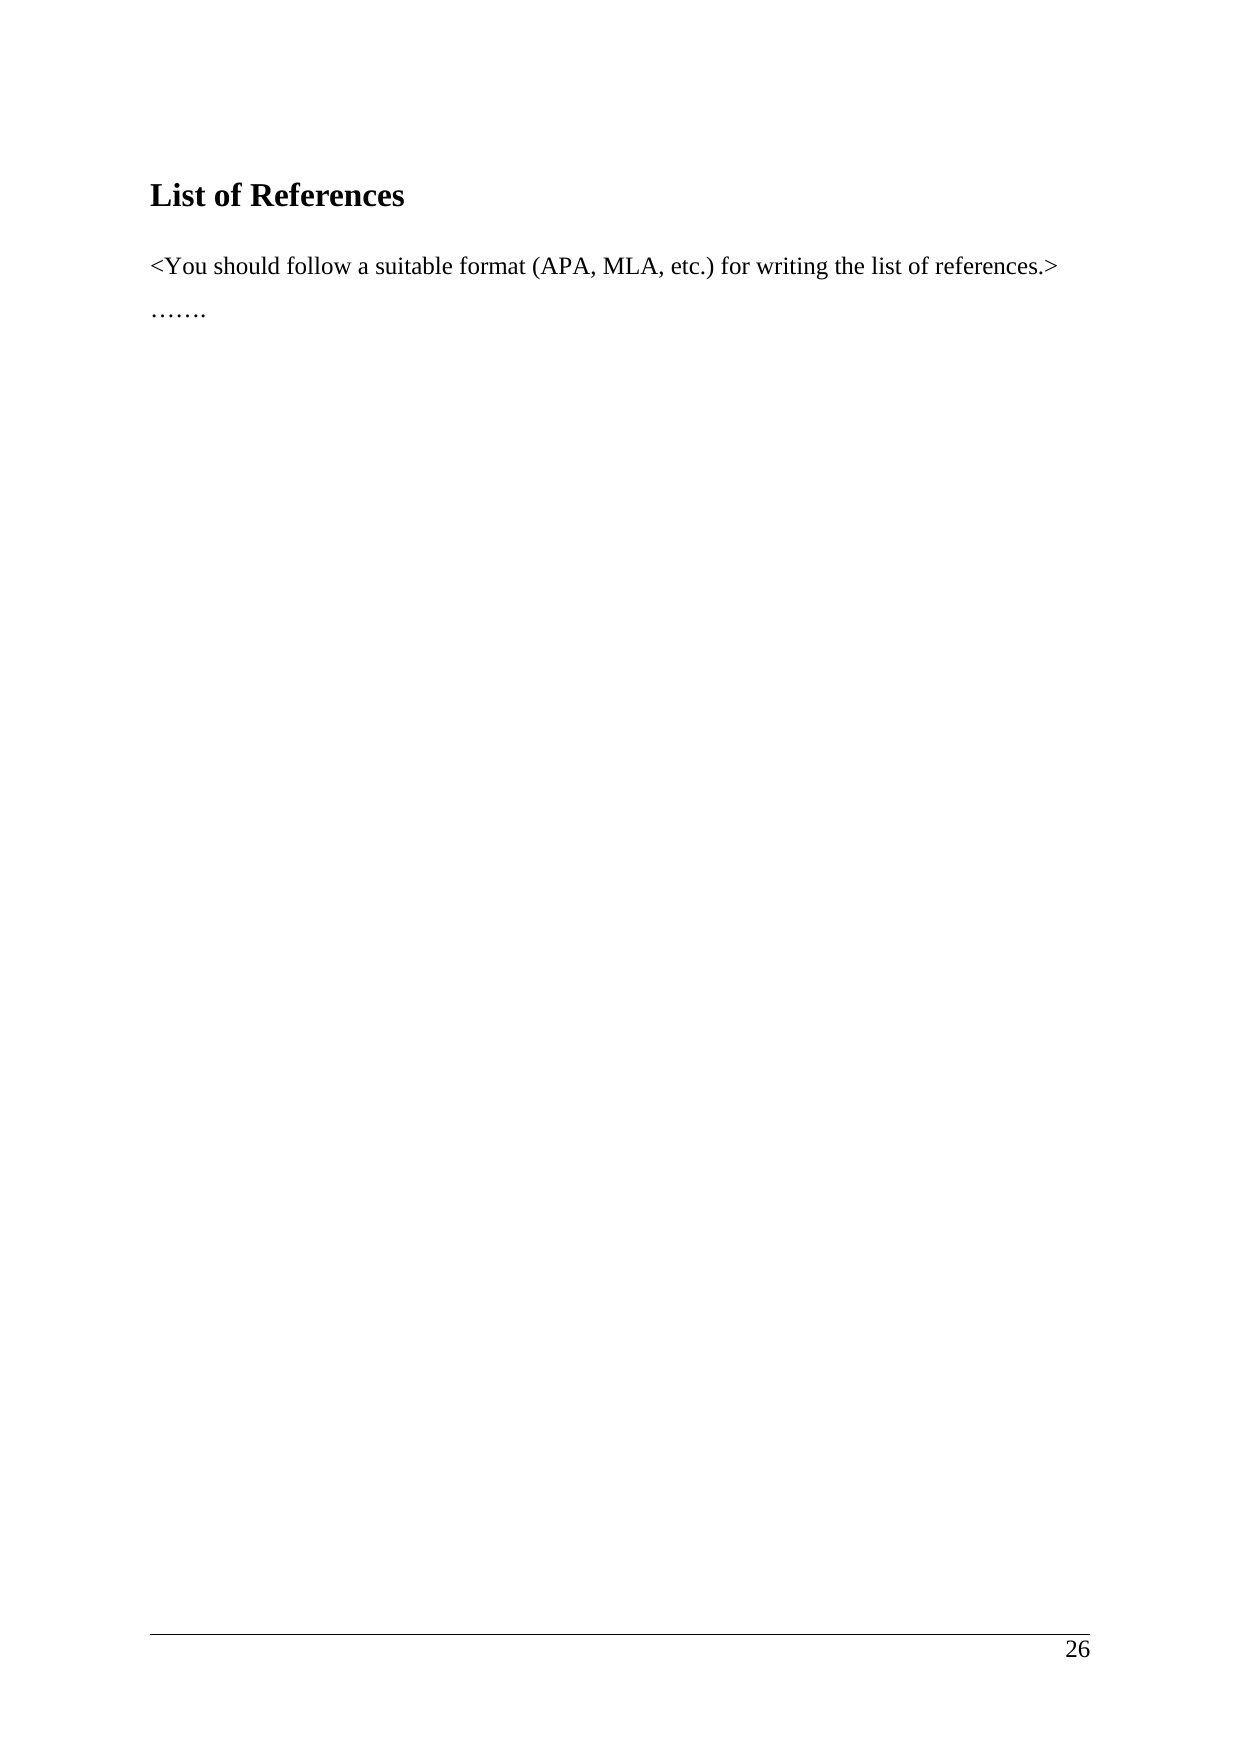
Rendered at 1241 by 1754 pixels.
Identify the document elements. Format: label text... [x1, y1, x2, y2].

text <You should follow a suitable format (APA, MLA, etc.) for writing the list of references.> [150, 251, 1090, 279]
text ……. [150, 294, 1090, 323]
subtitle List of References [150, 175, 1090, 213]
